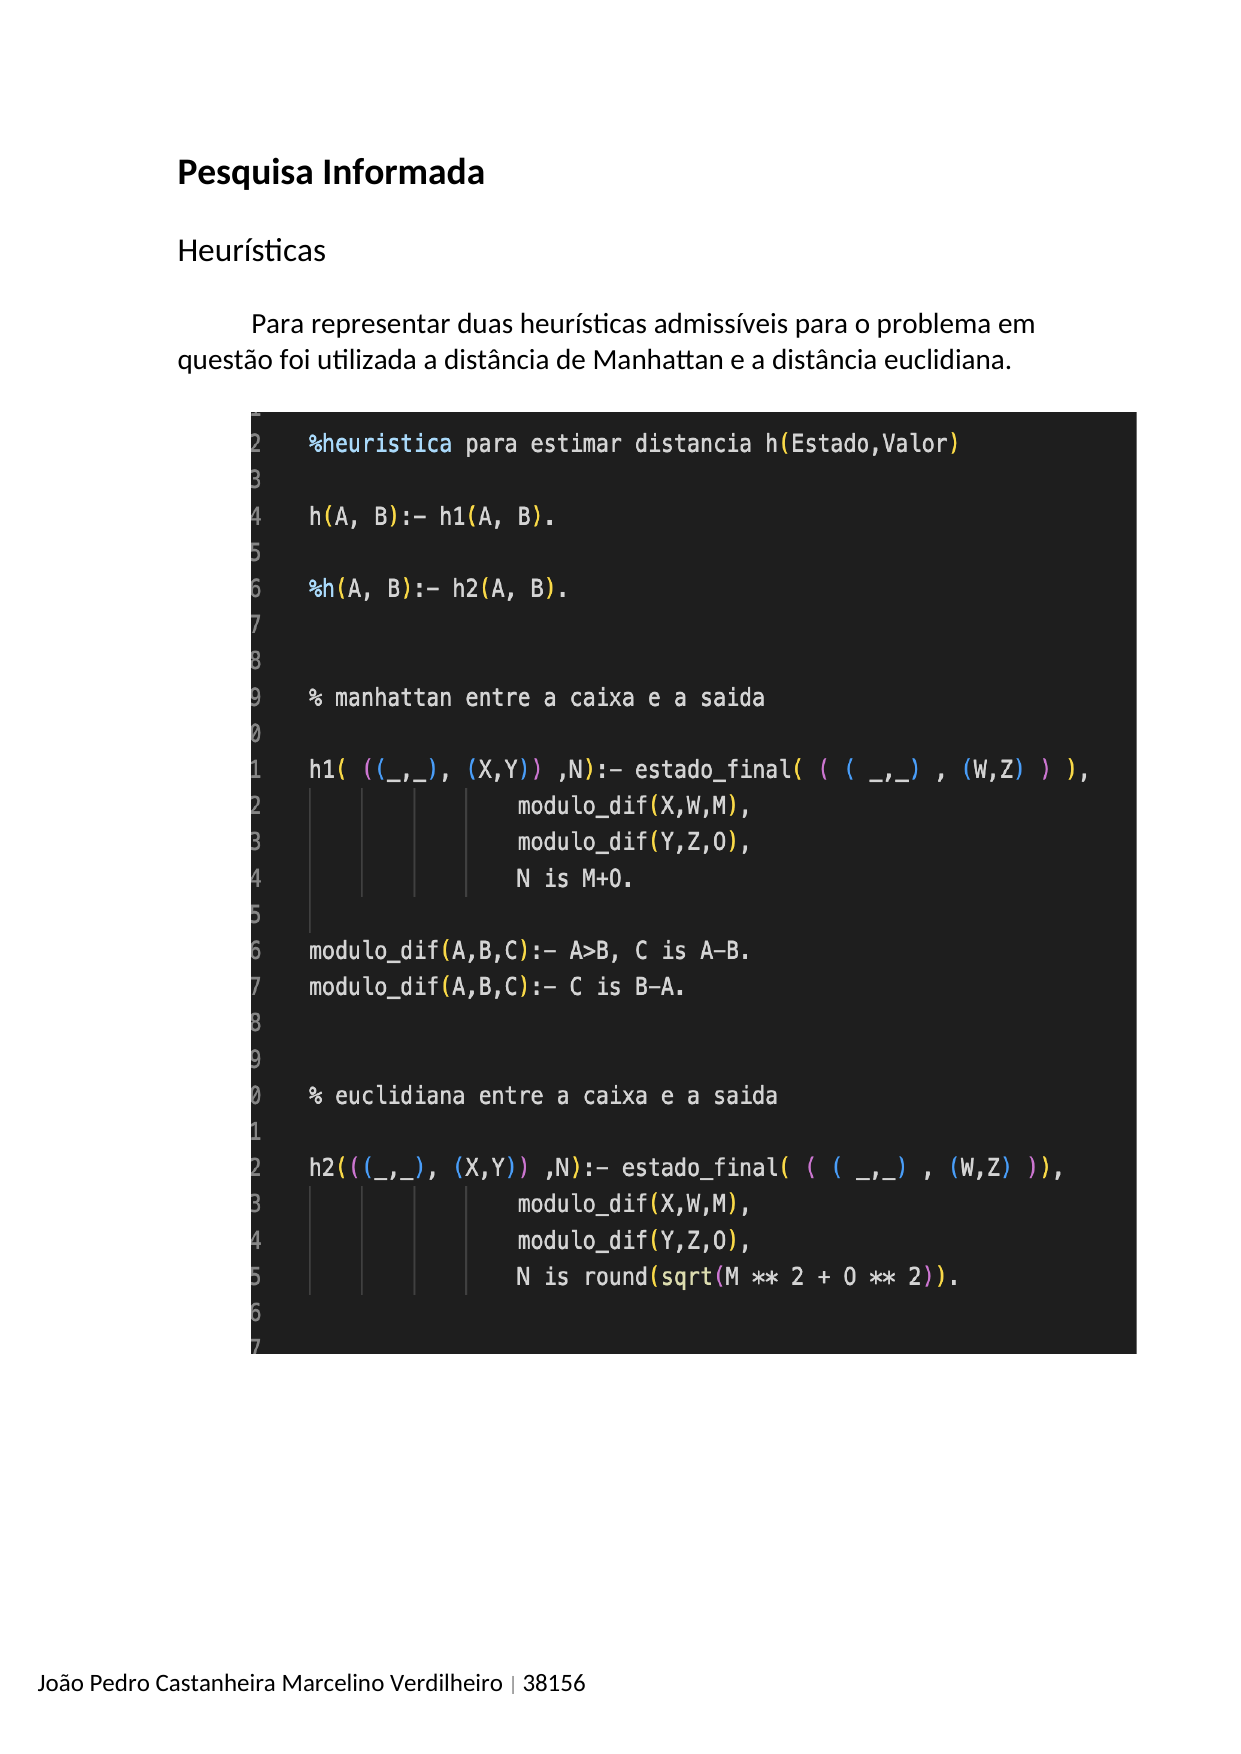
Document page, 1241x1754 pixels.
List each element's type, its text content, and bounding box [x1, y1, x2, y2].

text Pesquisa Informada [177, 148, 1063, 193]
text Para representar duas heurísticas admissíveis para o problema em questão foi utilizada a distância de Manhattan e a distância euclidiana. [177, 305, 1063, 377]
picture [251, 412, 1137, 1354]
text Heurísticas [177, 229, 1063, 270]
